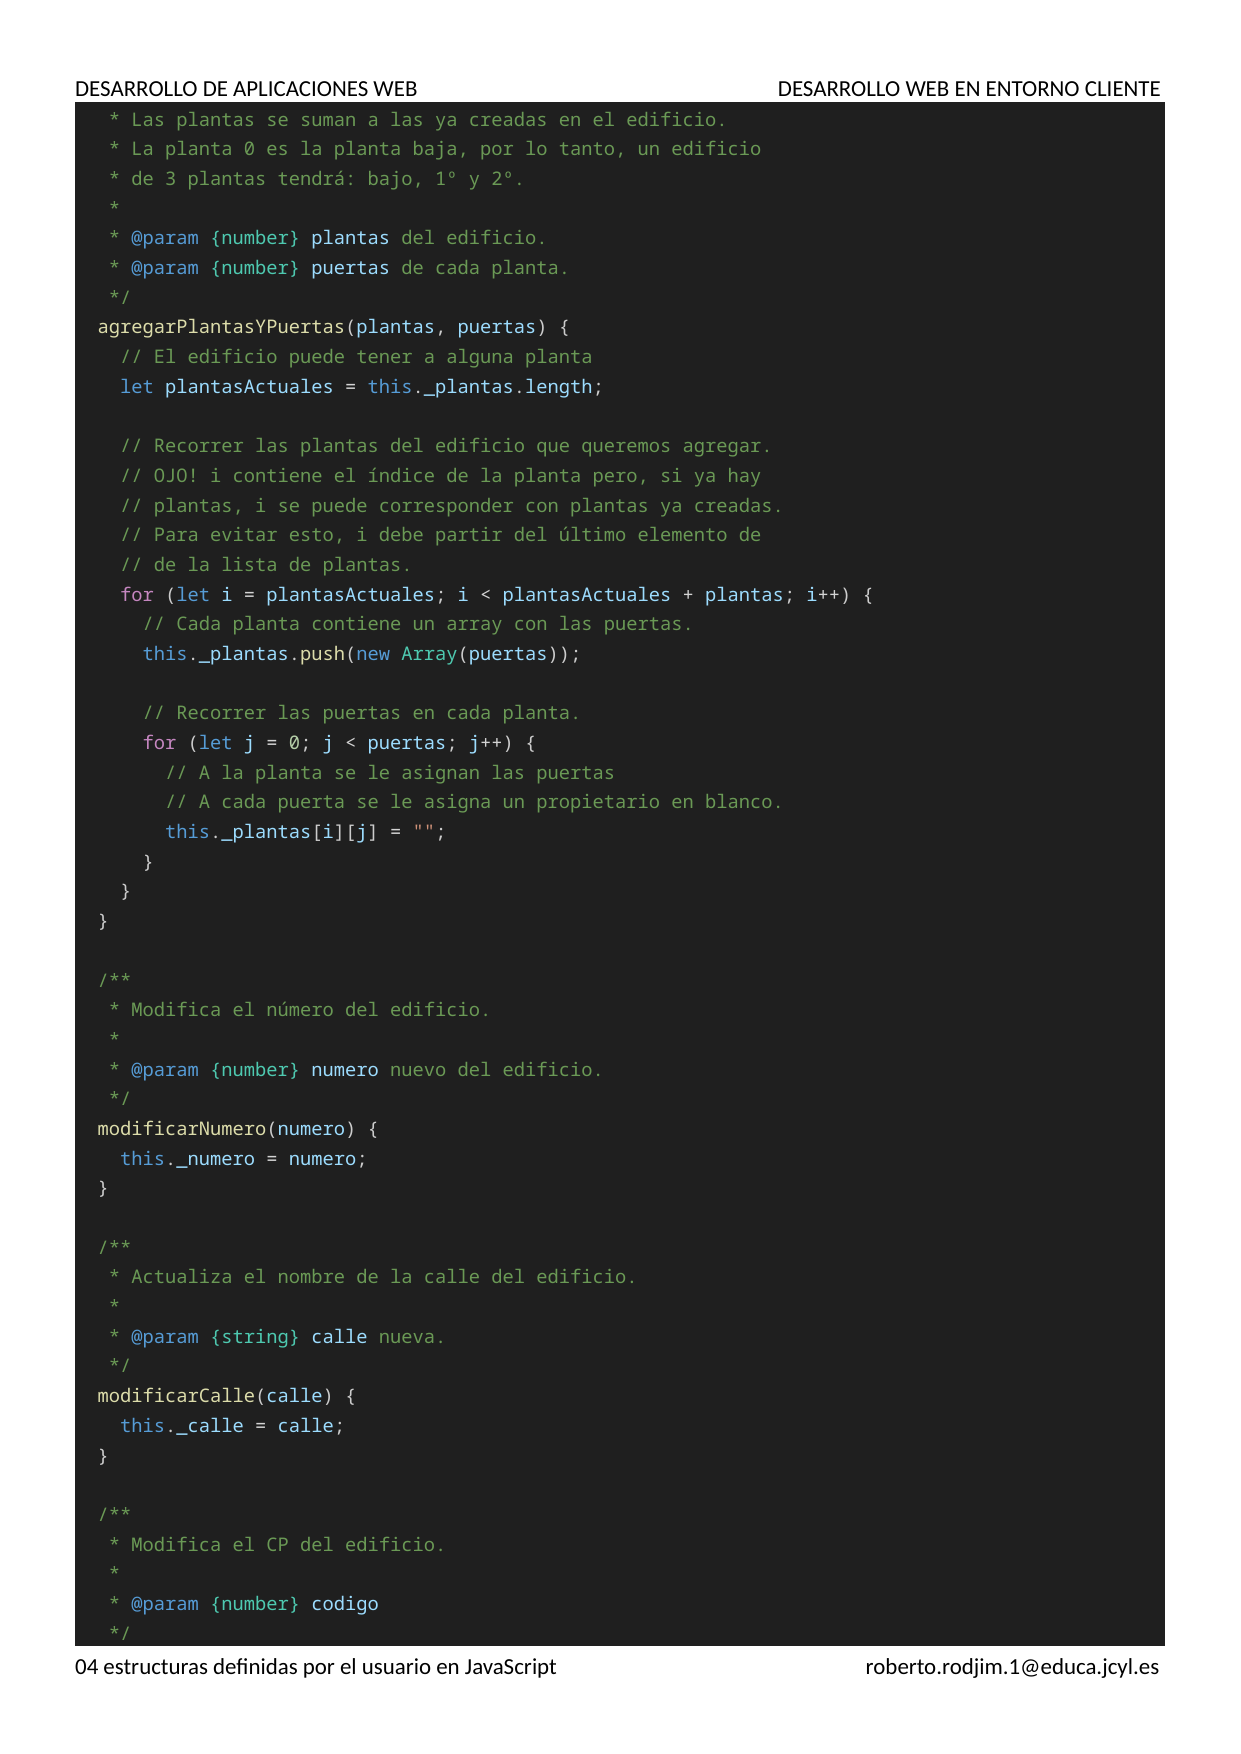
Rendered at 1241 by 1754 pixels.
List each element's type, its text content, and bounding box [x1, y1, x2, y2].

text // Recorrer las plantas del edificio que queremos agregar. [75, 428, 1165, 458]
text modificarNumero(numero) { [75, 1111, 1165, 1141]
text // El edificio puede tener a alguna planta [75, 339, 1165, 369]
text * @param {number} plantas del edificio. [75, 221, 1165, 250]
text * La planta 0 es la planta baja, por lo tanto, un edificio [75, 131, 1165, 161]
text this._numero = numero; [75, 1141, 1165, 1171]
text for (let i = plantasActuales; i < plantasActuales + plantas; i++) { [75, 577, 1165, 606]
text * Modifica el CP del edificio. [75, 1527, 1165, 1556]
text /** [75, 1497, 1165, 1527]
text // Cada planta contiene un array con las puertas. [75, 606, 1165, 636]
text } [75, 903, 1165, 933]
text // A la planta se le asignan las puertas [75, 755, 1165, 784]
text agregarPlantasYPuertas(plantas, puertas) { [75, 309, 1165, 339]
text this._plantas.push(new Array(puertas)); [75, 636, 1165, 666]
text * [75, 1289, 1165, 1319]
text /** [75, 1230, 1165, 1259]
text this._calle = calle; [75, 1408, 1165, 1438]
text } [75, 874, 1165, 903]
text */ [75, 280, 1165, 309]
text * Modifica el número del edificio. [75, 992, 1165, 1022]
text // Recorrer las puertas en cada planta. [75, 696, 1165, 725]
text * @param {number} numero nuevo del edificio. [75, 1052, 1165, 1081]
text // OJO! i contiene el índice de la planta pero, si ya hay [75, 458, 1165, 488]
text } [75, 844, 1165, 874]
text // Para evitar esto, i debe partir del último elemento de [75, 517, 1165, 547]
text * @param {number} codigo [75, 1586, 1165, 1616]
text * @param {number} puertas de cada planta. [75, 250, 1165, 280]
text * [75, 191, 1165, 221]
text */ [75, 1081, 1165, 1111]
text * [75, 1556, 1165, 1586]
text * Actualiza el nombre de la calle del edificio. [75, 1259, 1165, 1289]
text for (let j = 0; j < puertas; j++) { [75, 725, 1165, 755]
text * de 3 plantas tendrá: bajo, 1º y 2º. [75, 161, 1165, 191]
text // plantas, i se puede corresponder con plantas ya creadas. [75, 488, 1165, 517]
text } [75, 1171, 1165, 1200]
text // de la lista de plantas. [75, 547, 1165, 577]
text /** [75, 963, 1165, 992]
text this._plantas[i][j] = ""; [75, 814, 1165, 844]
text * Las plantas se suman a las ya creadas en el edificio. [75, 102, 1165, 131]
text let plantasActuales = this._plantas.length; [75, 369, 1165, 399]
text modificarCalle(calle) { [75, 1378, 1165, 1408]
text } [75, 1438, 1165, 1467]
text */ [75, 1616, 1165, 1646]
text */ [75, 1349, 1165, 1378]
text * [75, 1022, 1165, 1052]
text * @param {string} calle nueva. [75, 1319, 1165, 1349]
text // A cada puerta se le asigna un propietario en blanco. [75, 784, 1165, 814]
